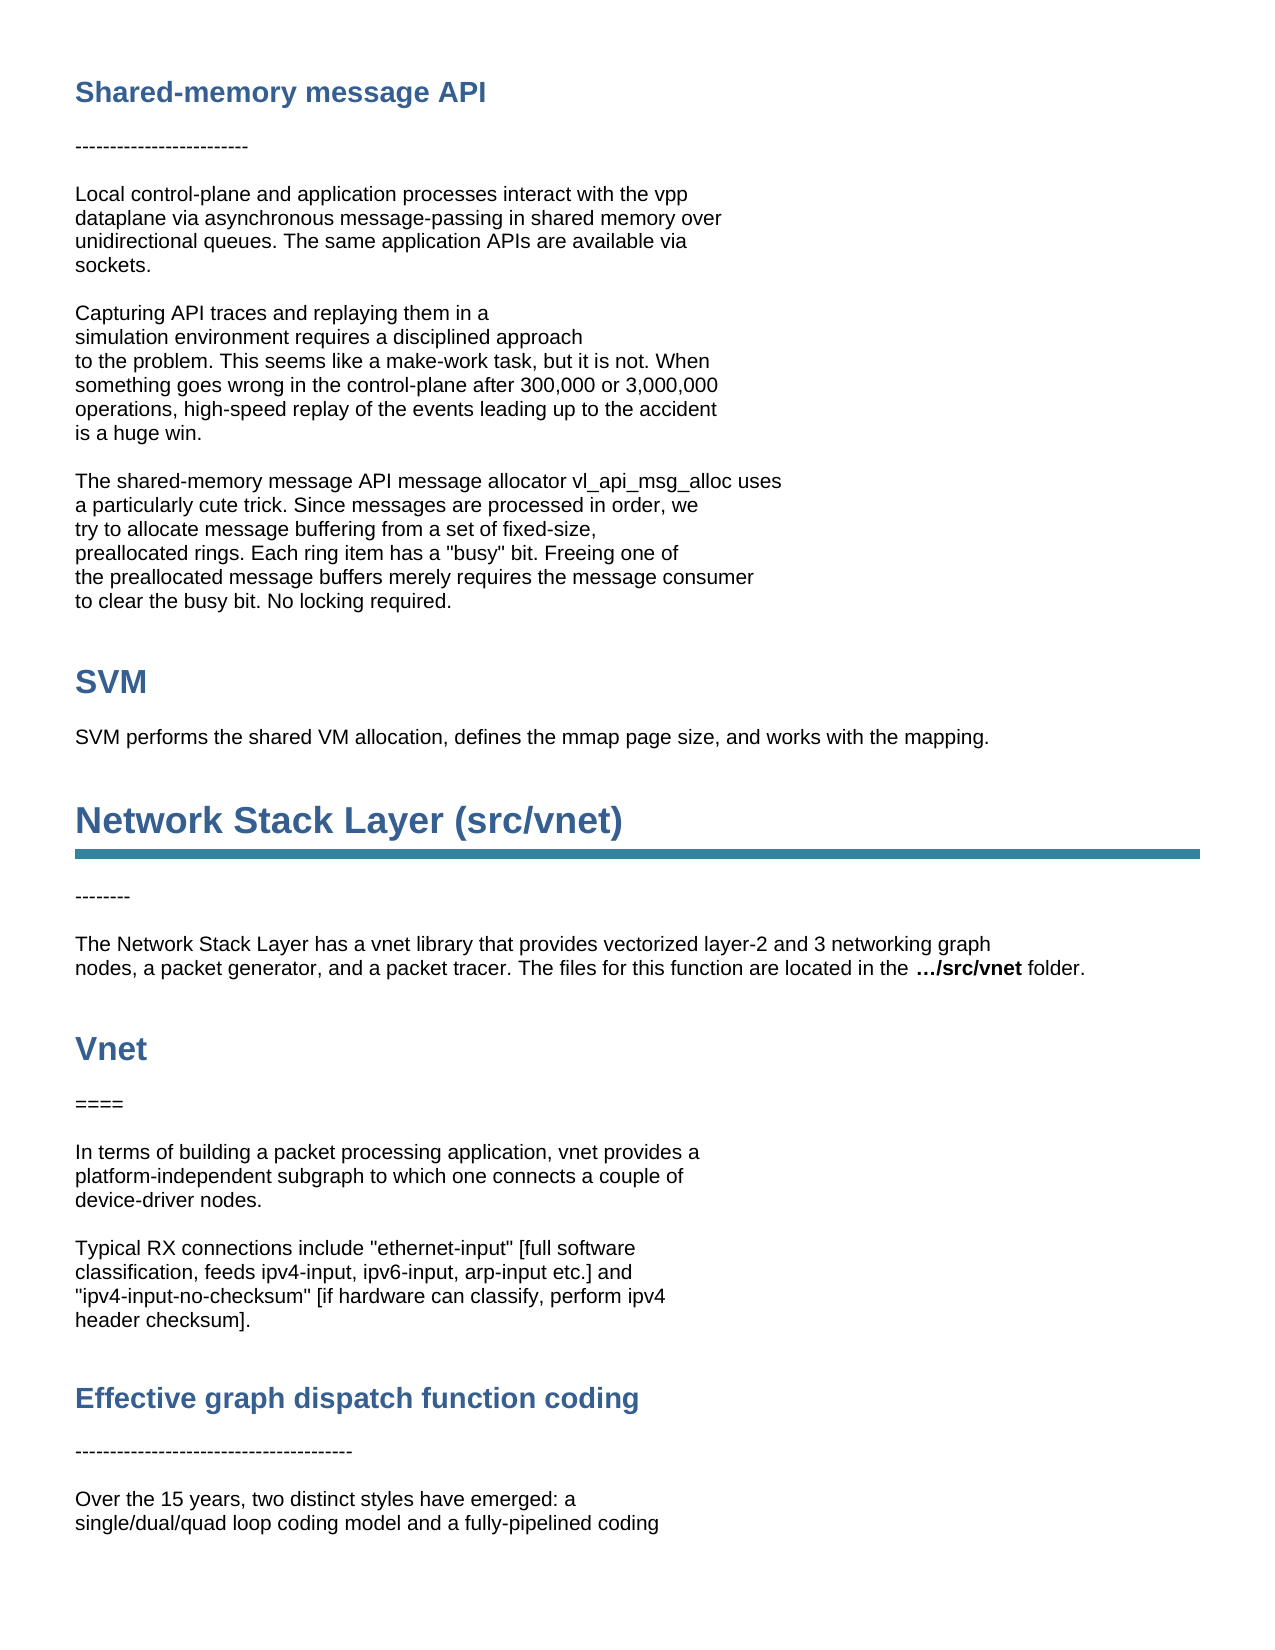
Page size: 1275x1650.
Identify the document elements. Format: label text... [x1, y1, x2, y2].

text sockets. [75, 253, 1200, 277]
text "ipv4-input-no-checksum" [if hardware can classify, perform ipv4 [75, 1284, 1200, 1308]
text platform-independent subgraph to which one connects a couple of [75, 1164, 1200, 1188]
text ---------------------------------------- [75, 1439, 1200, 1463]
text the preallocated message buffers merely requires the message consumer [75, 565, 1200, 589]
text nodes, a packet generator, and a packet tracer. The files for this function are located in the …/src/vnet folder. [75, 956, 1200, 980]
text header checksum]. [75, 1308, 1200, 1332]
text dataplane via asynchronous message-passing in shared memory over [75, 205, 1200, 229]
subtitle SVM [75, 662, 1200, 700]
text to clear the busy bit. No locking required. [75, 589, 1200, 613]
text something goes wrong in the control-plane after 300,000 or 3,000,000 [75, 373, 1200, 397]
subtitle Effective graph dispatch function coding [75, 1381, 1200, 1414]
text single/dual/quad loop coding model and a fully-pipelined coding [75, 1511, 1200, 1535]
text unidirectional queues. The same application APIs are available via [75, 229, 1200, 253]
text simulation environment requires a disciplined approach [75, 325, 1200, 349]
text is a huge win. [75, 421, 1200, 445]
text The shared-memory message API message allocator vl_api_msg_alloc uses [75, 469, 1200, 493]
text Over the 15 years, two distinct styles have emerged: a [75, 1487, 1200, 1511]
text The Network Stack Layer has a vnet library that provides vectorized layer-2 and 3 networking graph [75, 932, 1200, 956]
subtitle Vnet [75, 1029, 1200, 1067]
text operations, high-speed replay of the events leading up to the accident [75, 397, 1200, 421]
text In terms of building a packet processing application, vnet provides a [75, 1140, 1200, 1164]
text -------- [75, 884, 1200, 908]
text Capturing API traces and replaying them in a [75, 301, 1200, 325]
text try to allocate message buffering from a set of fixed-size, [75, 517, 1200, 541]
text ------------------------- [75, 133, 1200, 157]
text a particularly cute trick. Since messages are processed in order, we [75, 493, 1200, 517]
text SVM performs the shared VM allocation, defines the mmap page size, and works with the mapping. [75, 725, 1200, 749]
text Typical RX connections include "ethernet-input" [full software [75, 1236, 1200, 1260]
text ==== [75, 1092, 1200, 1116]
text to the problem. This seems like a make-work task, but it is not. When [75, 349, 1200, 373]
subtitle Network Stack Layer (src/vnet) [75, 798, 1200, 849]
text device-driver nodes. [75, 1188, 1200, 1212]
text preallocated rings. Each ring item has a "busy" bit. Freeing one of [75, 541, 1200, 565]
subtitle Shared-memory message API [75, 75, 1200, 108]
text Local control-plane and application processes interact with the vpp [75, 181, 1200, 205]
text classification, feeds ipv4-input, ipv6-input, arp-input etc.] and [75, 1260, 1200, 1284]
